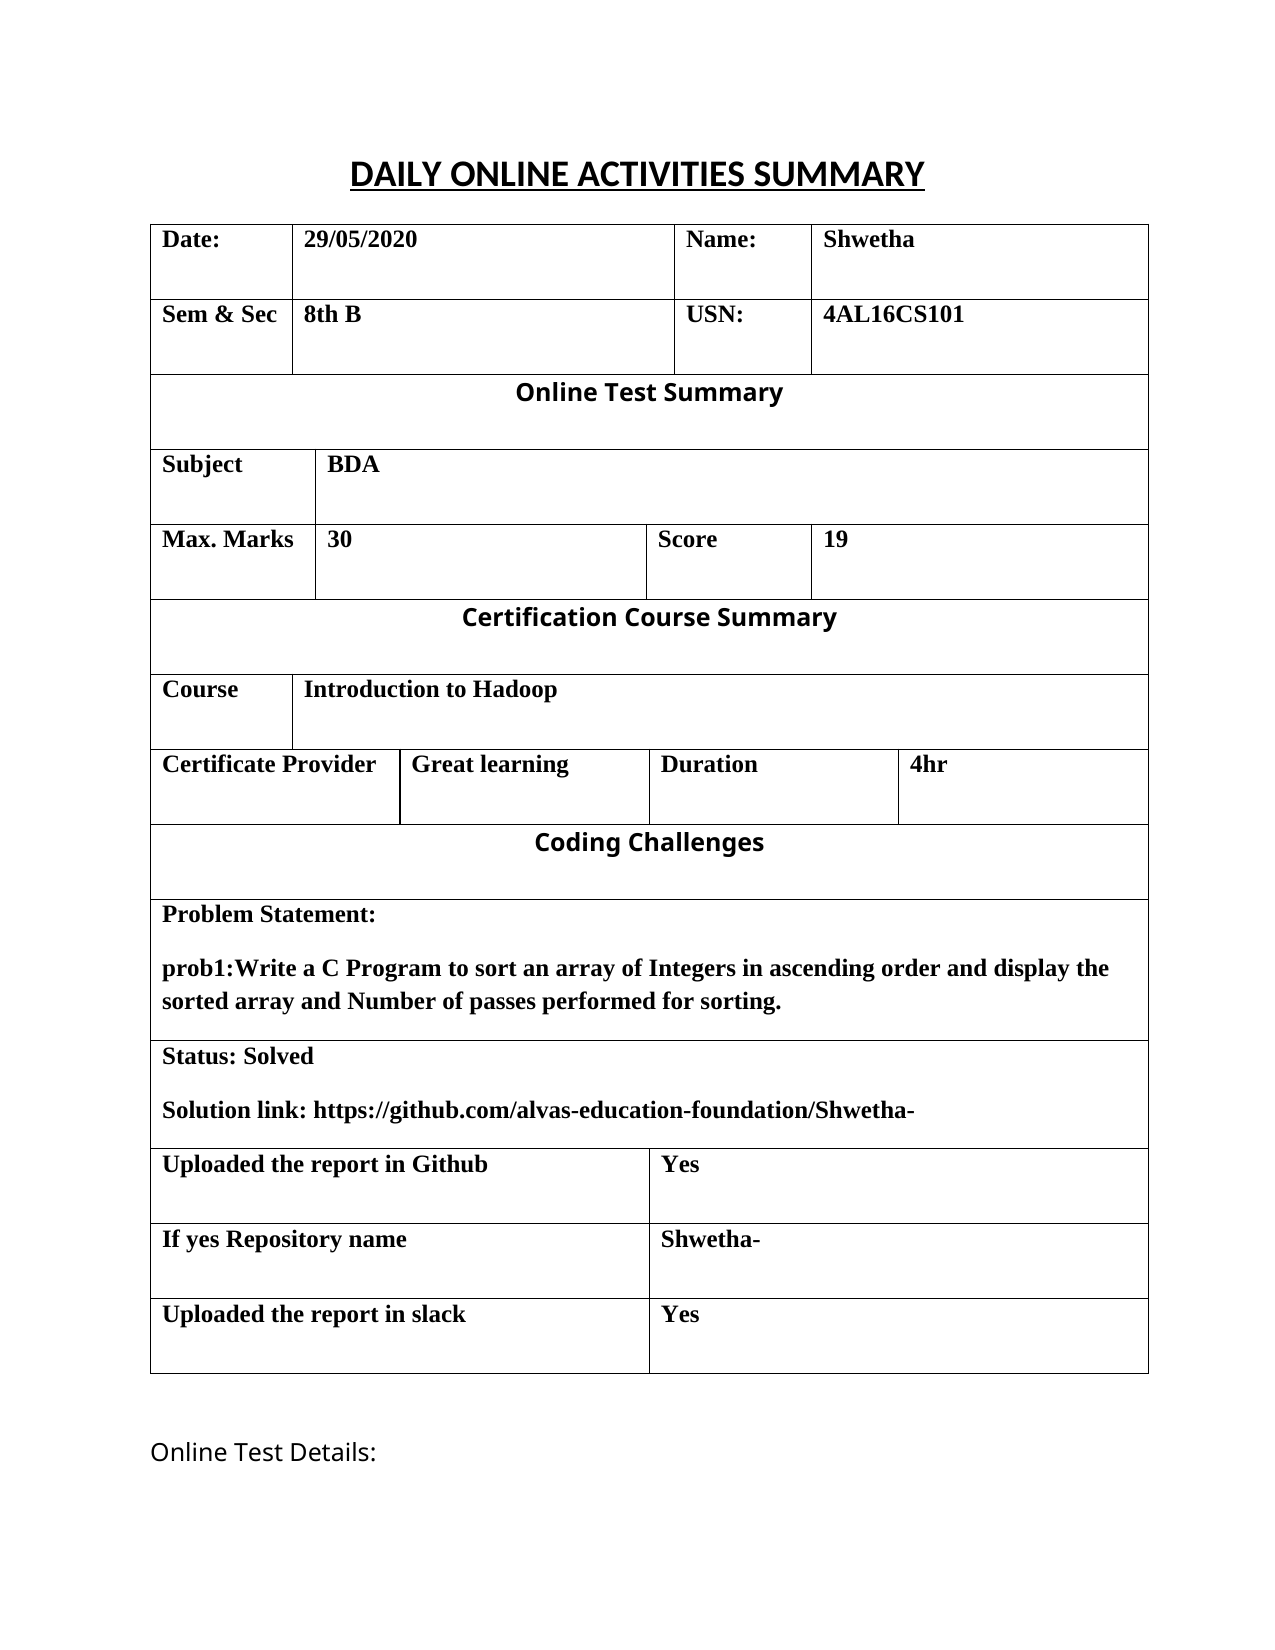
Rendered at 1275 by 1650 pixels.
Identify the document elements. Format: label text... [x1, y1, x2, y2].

table_cell Subject [151, 450, 315, 523]
table_cell Duration [650, 750, 898, 823]
table_header Date: [151, 225, 292, 298]
table_cell If yes Repository name [151, 1224, 649, 1298]
table_cell Course [151, 675, 292, 748]
table_header 29/05/2020 [293, 225, 674, 298]
table_cell 30 [316, 525, 646, 598]
table_cell Shwetha- [650, 1224, 1148, 1298]
table_cell 19 [812, 525, 1148, 598]
text Online Test Details: [150, 1434, 1125, 1468]
table_cell Coding Challenges [151, 825, 1148, 898]
table_cell 4AL16CS101 [812, 300, 1148, 373]
table_cell Sem & Sec [151, 300, 292, 373]
table_cell BDA [316, 450, 1148, 523]
table_cell Certification Course Summary [151, 600, 1148, 673]
table_cell Yes [650, 1299, 1148, 1373]
table_cell Yes [650, 1149, 1148, 1223]
table_cell Status: Solved Solution link: https://github.com/alvas-education-foundation/Shwetha- [151, 1041, 1148, 1148]
table_cell Score [647, 525, 811, 598]
table_cell Uploaded the report in Github [151, 1149, 649, 1223]
table_cell Max. Marks [151, 525, 315, 598]
table_header Name: [675, 225, 811, 298]
table_cell 4hr [899, 750, 1148, 823]
table_cell Introduction to Hadoop [293, 675, 1148, 748]
table_cell USN: [675, 300, 811, 373]
table_cell 8th B [293, 300, 674, 373]
text DAILY ONLINE ACTIVITIES SUMMARY [150, 150, 1125, 196]
table_cell Certificate Provider [151, 750, 399, 823]
table_cell Online Test Summary [151, 375, 1148, 448]
table_cell Great learning [401, 750, 649, 823]
table_header Shwetha [812, 225, 1148, 298]
table_cell Problem Statement: prob1:Write a C Program to sort an array of Integers in ascending order and display the sorted array and Number of passes performed for sorting. [151, 900, 1148, 1040]
table_cell Uploaded the report in slack [151, 1299, 649, 1373]
